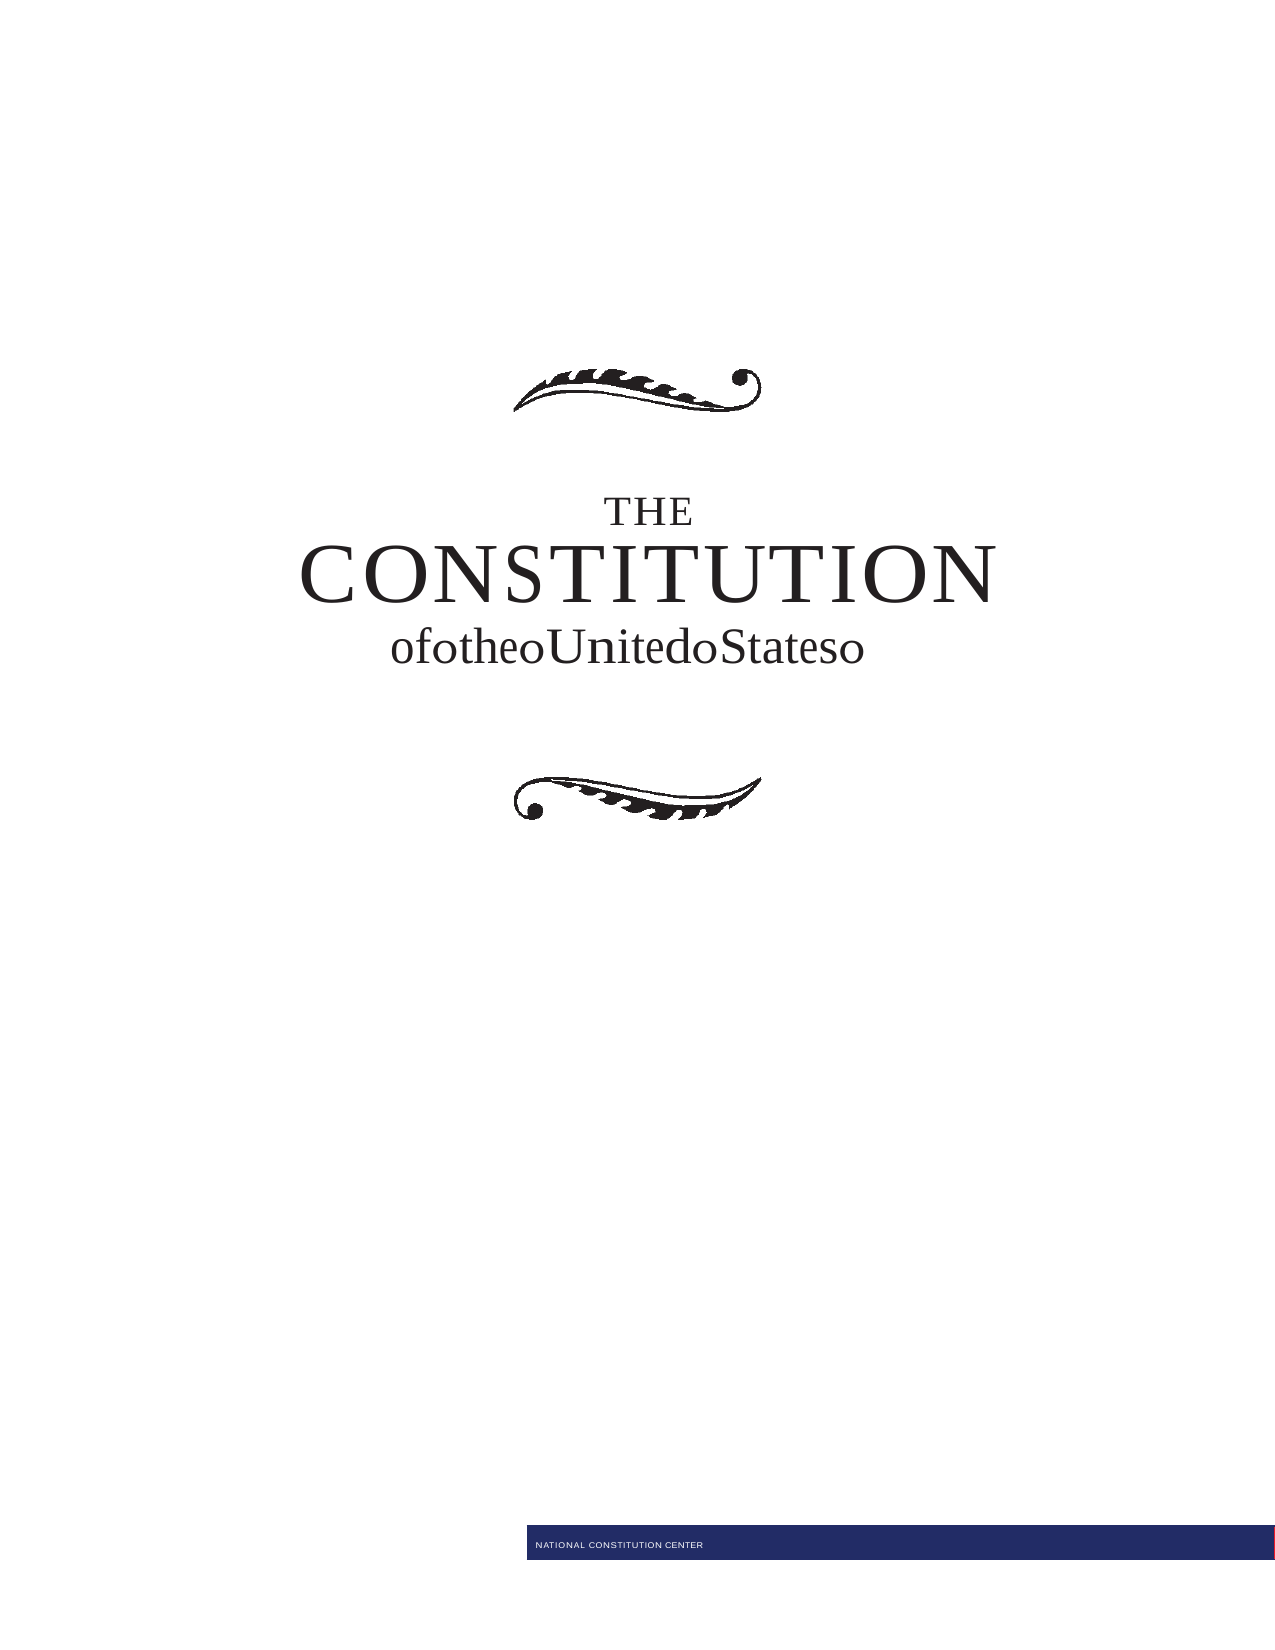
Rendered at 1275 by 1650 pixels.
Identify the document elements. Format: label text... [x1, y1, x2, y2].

text THE CONSTITUTION [287, 492, 1009, 621]
text oftheUnitedStates [390, 622, 1188, 673]
table_header NATIONAL CONSTITUTION CENTER [528, 1527, 1274, 1559]
picture [513, 368, 762, 413]
picture [513, 776, 762, 821]
